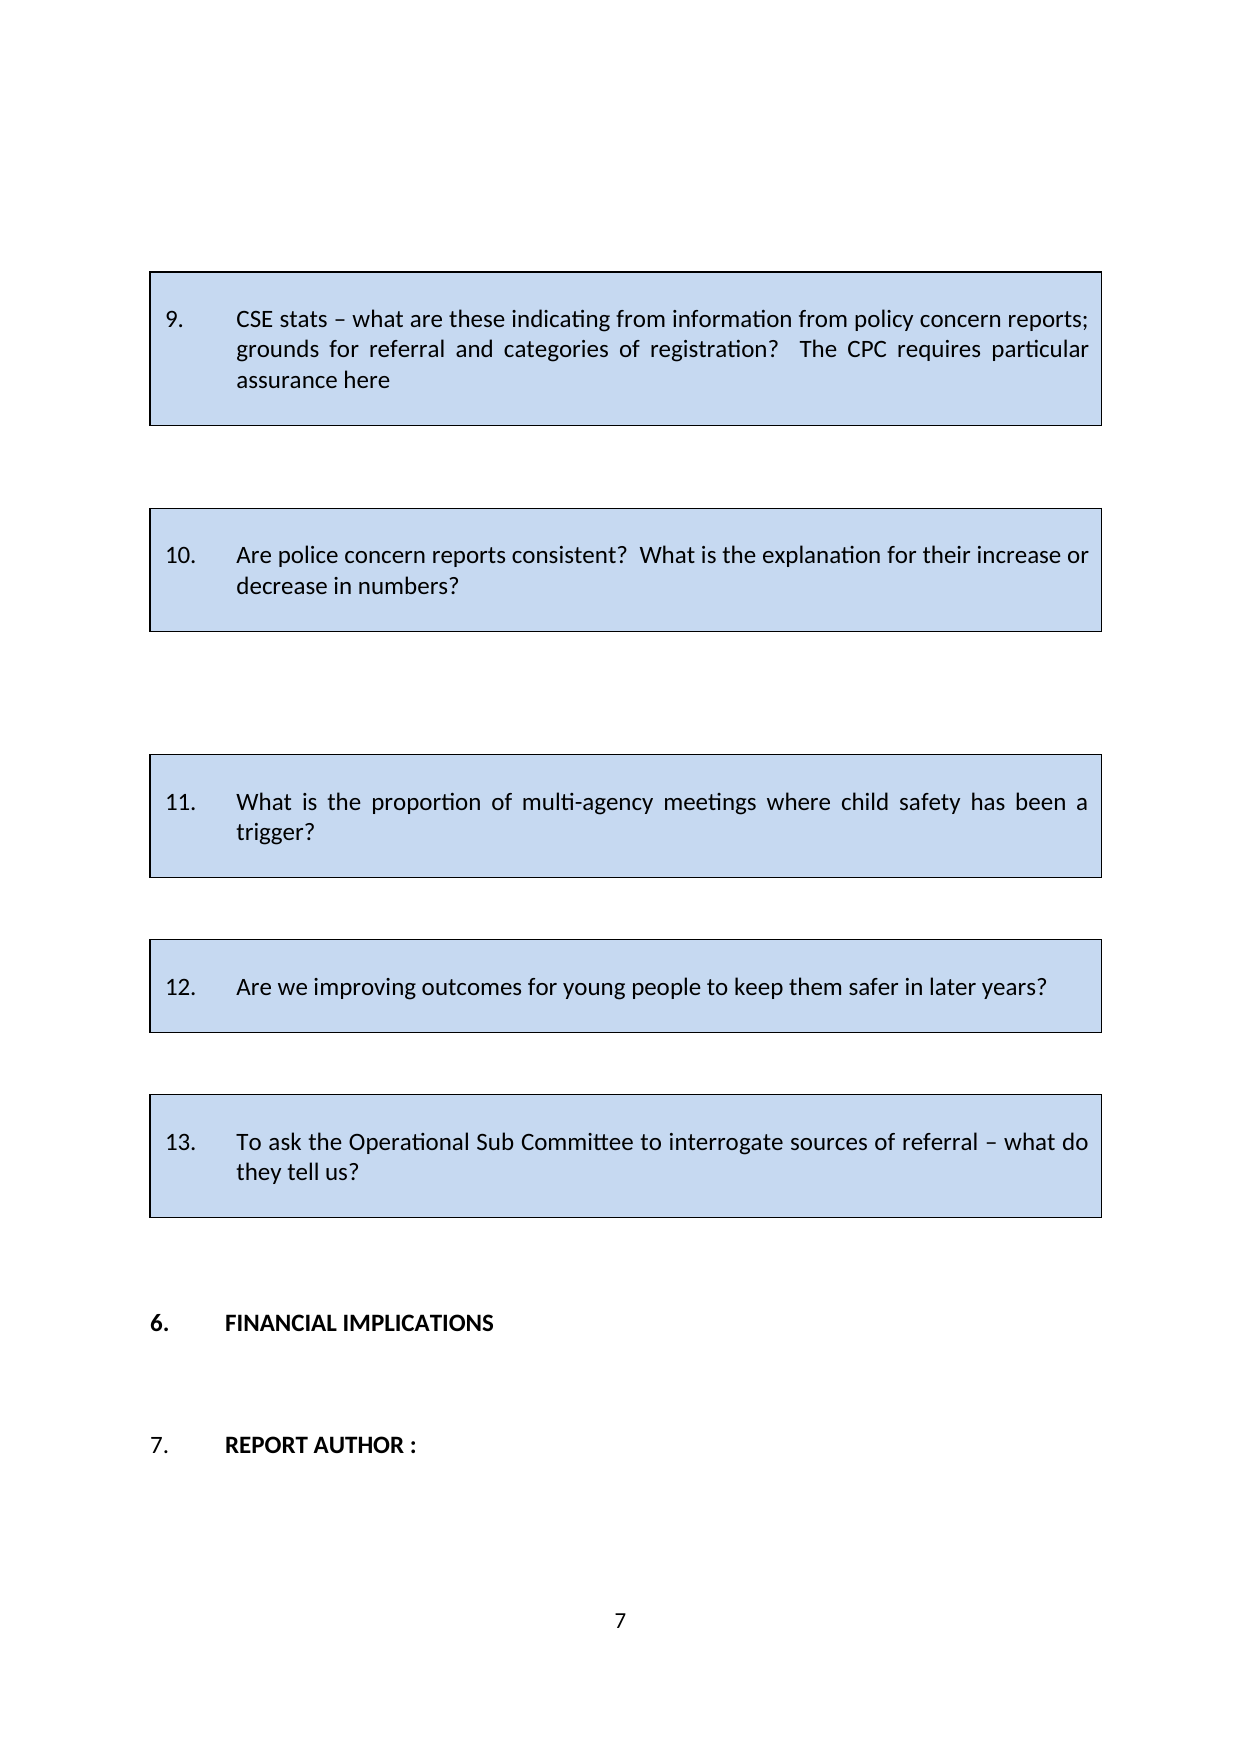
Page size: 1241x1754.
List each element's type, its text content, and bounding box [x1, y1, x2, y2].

list REPORT AUTHOR : [150, 1429, 1090, 1460]
table_header Are we improving outcomes for young people to keep them safer in later years? [151, 940, 1101, 1032]
table_header What is the proportion of multi-agency meetings where child safety has been a trigger? [151, 755, 1101, 877]
list FINANCIAL IMPLICATIONS [150, 1307, 1090, 1338]
table_header To ask the Operational Sub Committee to interrogate sources of referral – what do they tell us? [151, 1095, 1101, 1217]
table_header Are police concern reports consistent? What is the explanation for their increase or decrease in numbers? [151, 509, 1101, 631]
table_header CSE stats – what are these indicating from information from policy concern reports; grounds for referral and categories of registration? The CPC requires particular assurance here [151, 273, 1101, 425]
